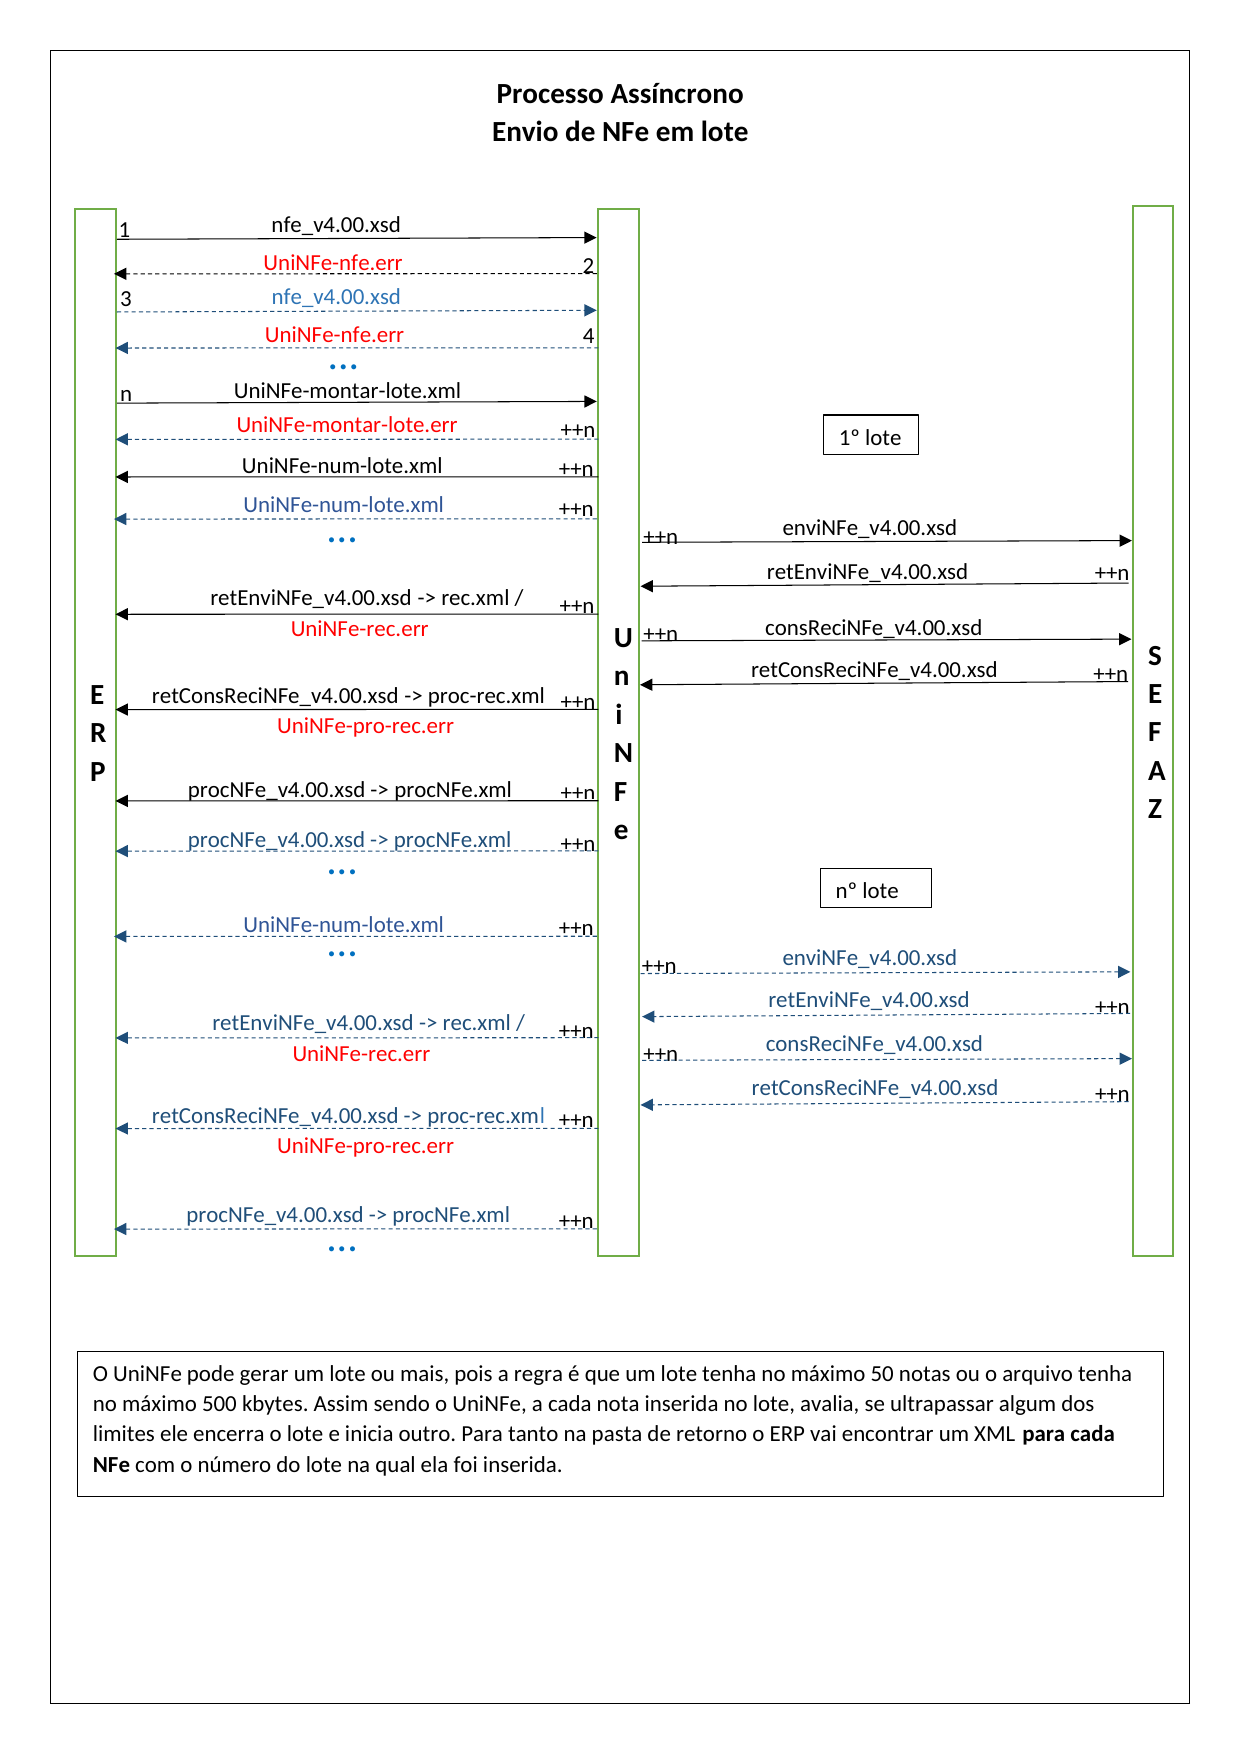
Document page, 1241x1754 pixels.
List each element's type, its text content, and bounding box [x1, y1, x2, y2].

text Processo Assíncrono [75, 75, 1165, 111]
text Envio de NFe em lote [75, 113, 1165, 149]
